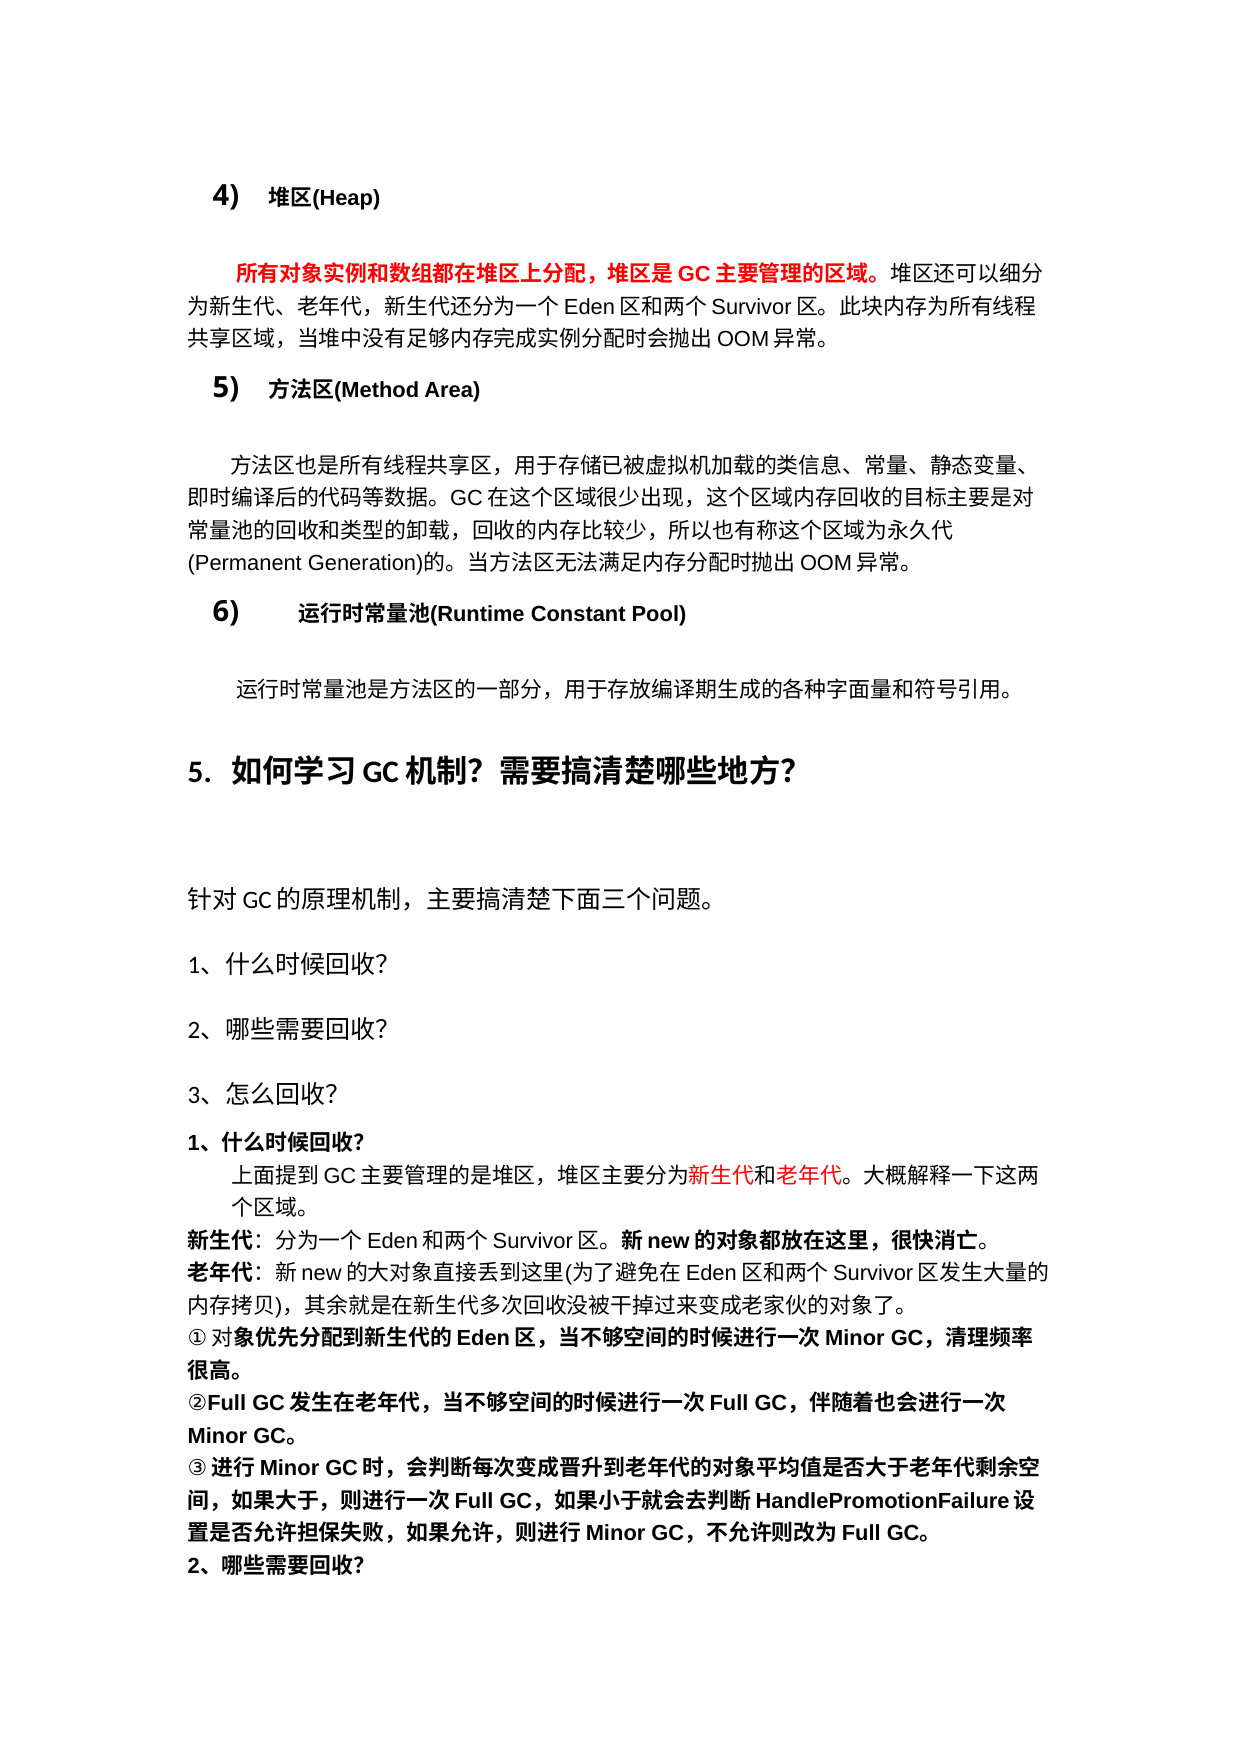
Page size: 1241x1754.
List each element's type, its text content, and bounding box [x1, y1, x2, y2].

text 2、哪些需要回收？ [187, 995, 1053, 1060]
text 1、什么时候回收？ [187, 930, 1053, 995]
text 2、哪些需要回收？ [187, 1547, 1053, 1580]
subtitle 运行时常量池(Runtime Constant Pool) [212, 577, 1028, 642]
text ①对象优先分配到新生代的Eden区，当不够空间的时候进行一次Minor GC，清理频率很高。 [187, 1320, 1053, 1385]
text 运行时常量池是方法区的一部分，用于存放编译期生成的各种字面量和符号引用。 [187, 671, 1053, 704]
text 1、什么时候回收？ 上面提到GC主要管理的是堆区，堆区主要分为新生代和老年代。大概解释一下这两个区域。 [187, 1125, 1053, 1222]
text 所有对象实例和数组都在堆区上分配，堆区是GC主要管理的区域。堆区还可以细分为新生代、老年代，新生代还分为一个Eden区和两个Survivor区。此块内存为所有线程共享区域，当堆中没有足够内存完成实例分配时会抛出OOM异常。 [187, 256, 1053, 353]
text 针对GC的原理机制，主要搞清楚下面三个问题。 [187, 865, 1053, 930]
text ②Full GC发生在老年代，当不够空间的时候进行一次Full GC，伴随着也会进行一次Minor GC。 [187, 1385, 1053, 1450]
subtitle 堆区(Heap) [212, 162, 1028, 227]
text 新生代：分为一个Eden和两个Survivor区。新new的对象都放在这里，很快消亡。 [187, 1222, 1053, 1255]
text 方法区也是所有线程共享区，用于存储已被虚拟机加载的类信息、常量、静态变量、即时编译后的代码等数据。GC在这个区域很少出现，这个区域内存回收的目标主要是对常量池的回收和类型的卸载，回收的内存比较少，所以也有称这个区域为永久代(Permanent Generation)的。当方法区无法满足内存分配时抛出OOM异常。 [187, 447, 1053, 577]
subtitle 方法区(Method Area) [212, 353, 1028, 418]
text 3、怎么回收？ [187, 1060, 1053, 1125]
subtitle 如何学习GC机制？需要搞清楚哪些地方？ [187, 736, 1053, 801]
text 老年代：新new的大对象直接丢到这里(为了避免在Eden区和两个Survivor区发生大量的内存拷贝)，其余就是在新生代多次回收没被干掉过来变成老家伙的对象了。 [187, 1255, 1053, 1320]
text ③进行Minor GC时，会判断每次变成晋升到老年代的对象平均值是否大于老年代剩余空间，如果大于，则进行一次Full GC，如果小于就会去判断HandlePromotionFailure设置是否允许担保失败，如果允许，则进行Minor GC，不允许则改为Full GC。 [187, 1450, 1053, 1547]
